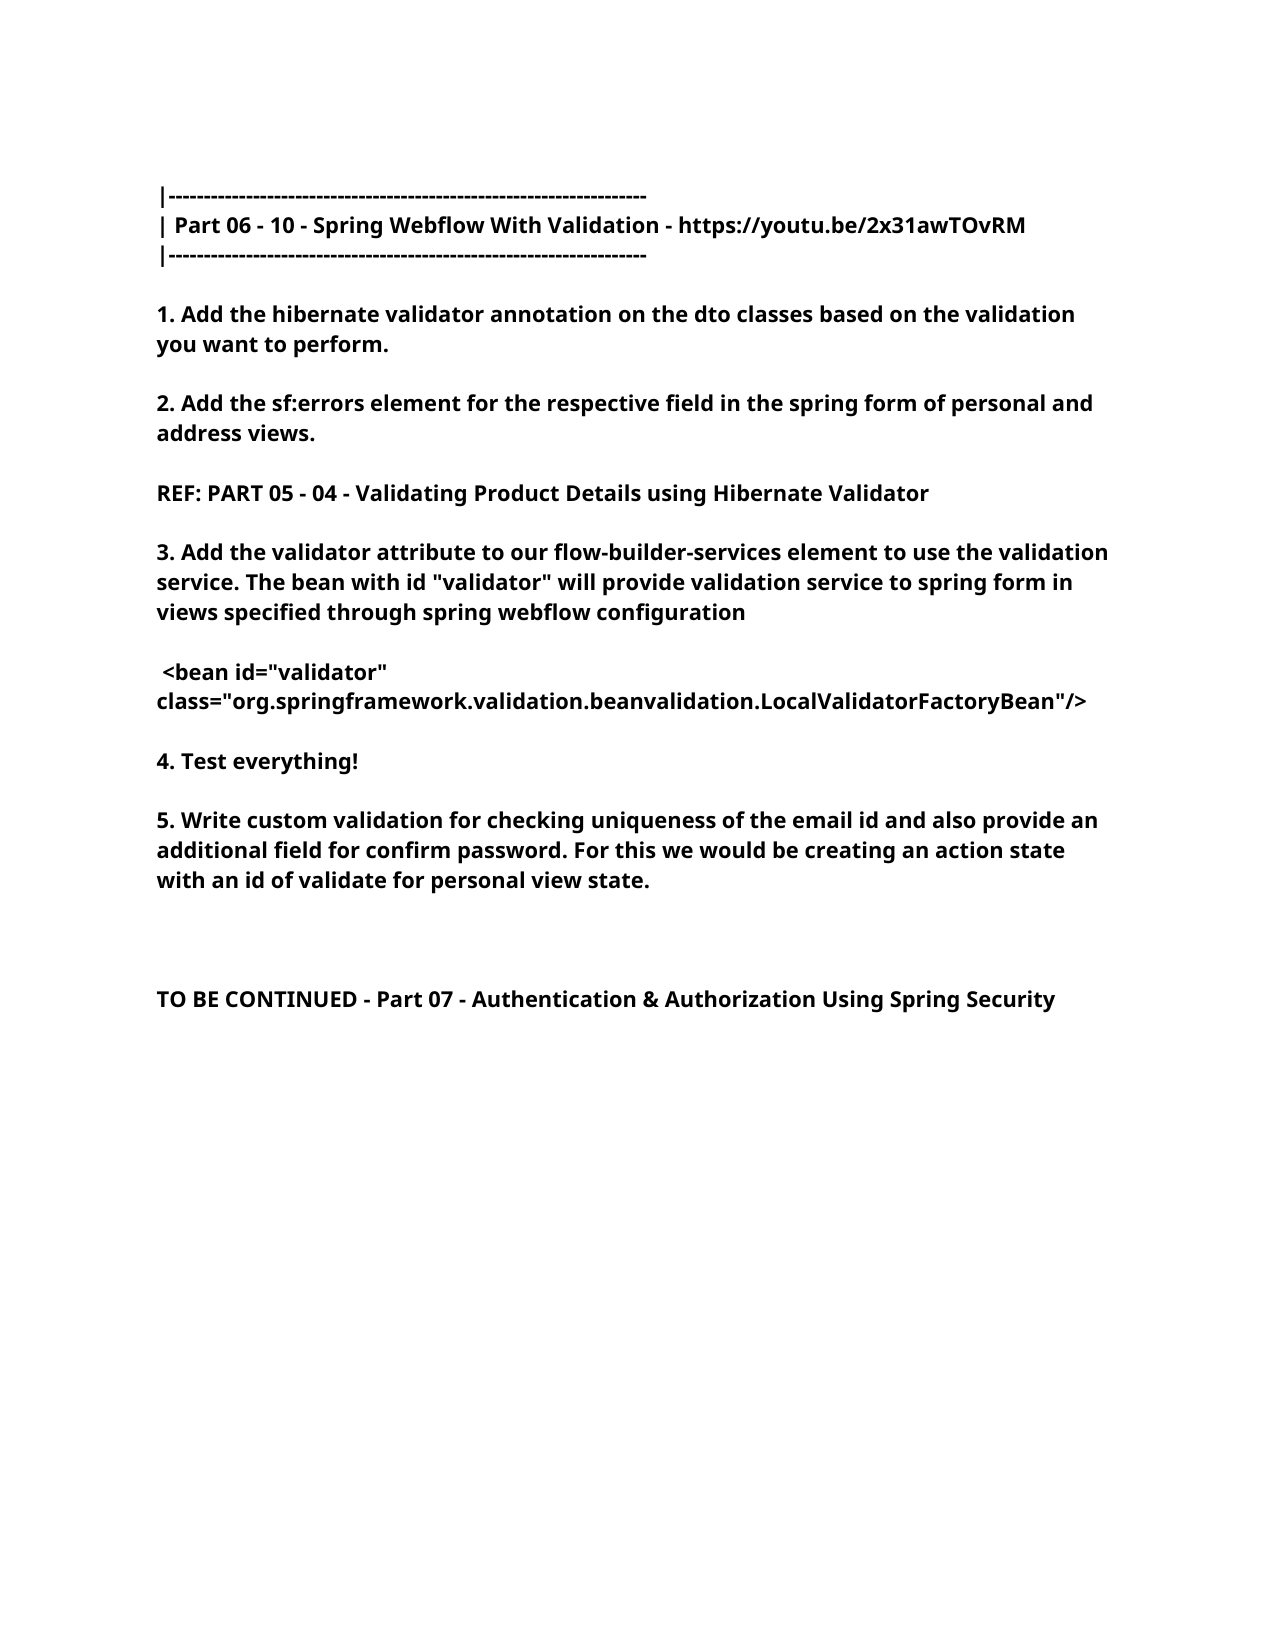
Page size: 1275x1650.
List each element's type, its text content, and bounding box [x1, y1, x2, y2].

text REF: PART 05 - 04 - Validating Product Details using Hibernate Validator [156, 478, 1118, 507]
text | Part 06 - 10 - Spring Webflow With Validation - https://youtu.be/2x31awTOvRM [156, 209, 1118, 239]
text TO BE CONTINUED - Part 07 - Authentication & Authorization Using Spring Security [156, 984, 1118, 1014]
text 1. Add the hibernate validator annotation on the dto classes based on the validation you want to perform. [156, 299, 1118, 358]
text <bean id="validator" class="org.springframework.validation.beanvalidation.LocalValidatorFactoryBean"/> [156, 656, 1118, 716]
text 2. Add the sf:errors element for the respective field in the spring form of personal and address views. [156, 388, 1118, 448]
text 4. Test everything! [156, 746, 1118, 776]
text 3. Add the validator attribute to our flow-builder-services element to use the validation service. The bean with id "validator" will provide validation service to spring form in views specified through spring webflow configuration [156, 537, 1118, 627]
text |-------------------------------------------------------------------- [156, 239, 1118, 269]
text |-------------------------------------------------------------------- [156, 180, 1118, 209]
text 5. Write custom validation for checking uniqueness of the email id and also provide an additional field for confirm password. For this we would be creating an action state with an id of validate for personal view state. [156, 805, 1118, 895]
